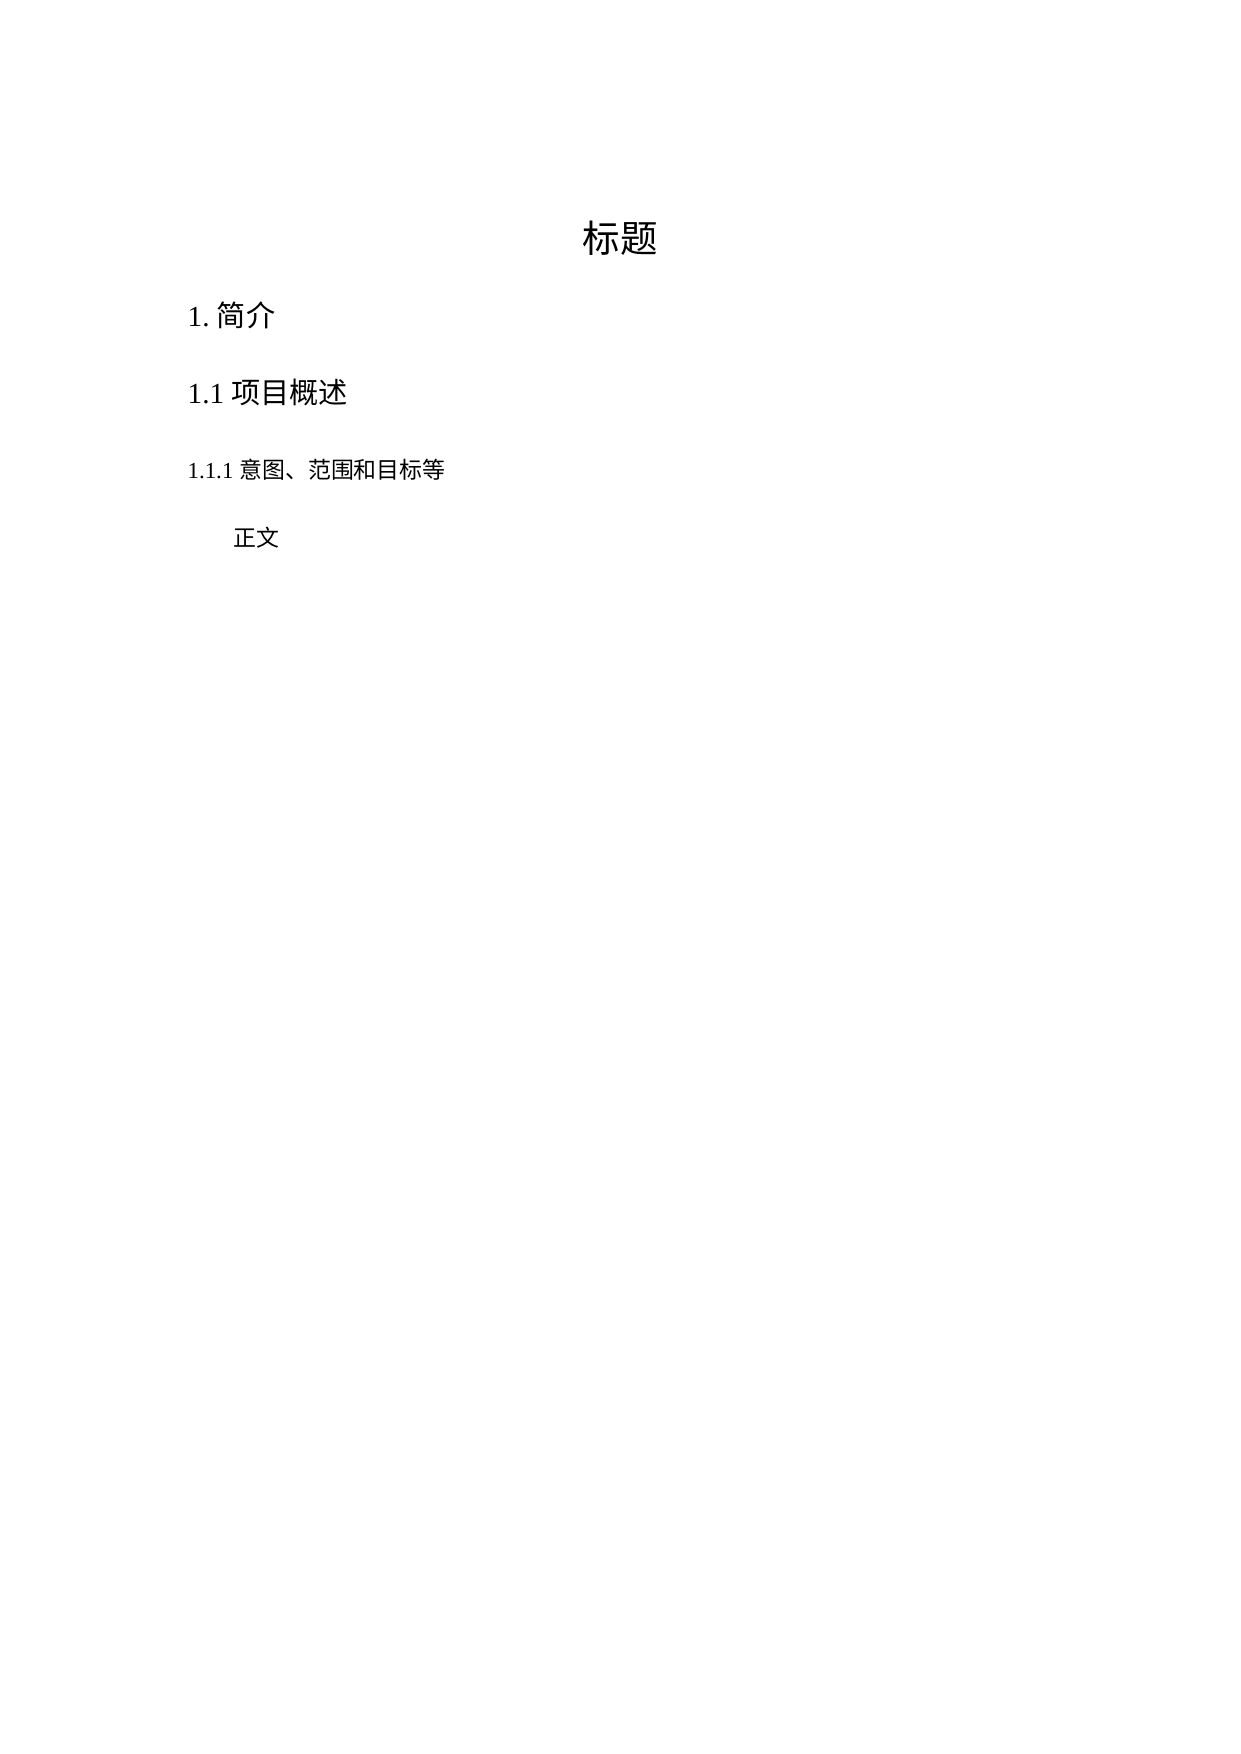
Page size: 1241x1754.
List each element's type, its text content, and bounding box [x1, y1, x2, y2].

subtitle 1. 简介 [187, 281, 1053, 346]
subtitle 1.1 项目概述 [187, 359, 1053, 424]
subtitle 标题 [187, 204, 1053, 269]
text 正文 [187, 504, 1053, 569]
subtitle 1.1.1 意图、范围和目标等 [187, 436, 1053, 501]
